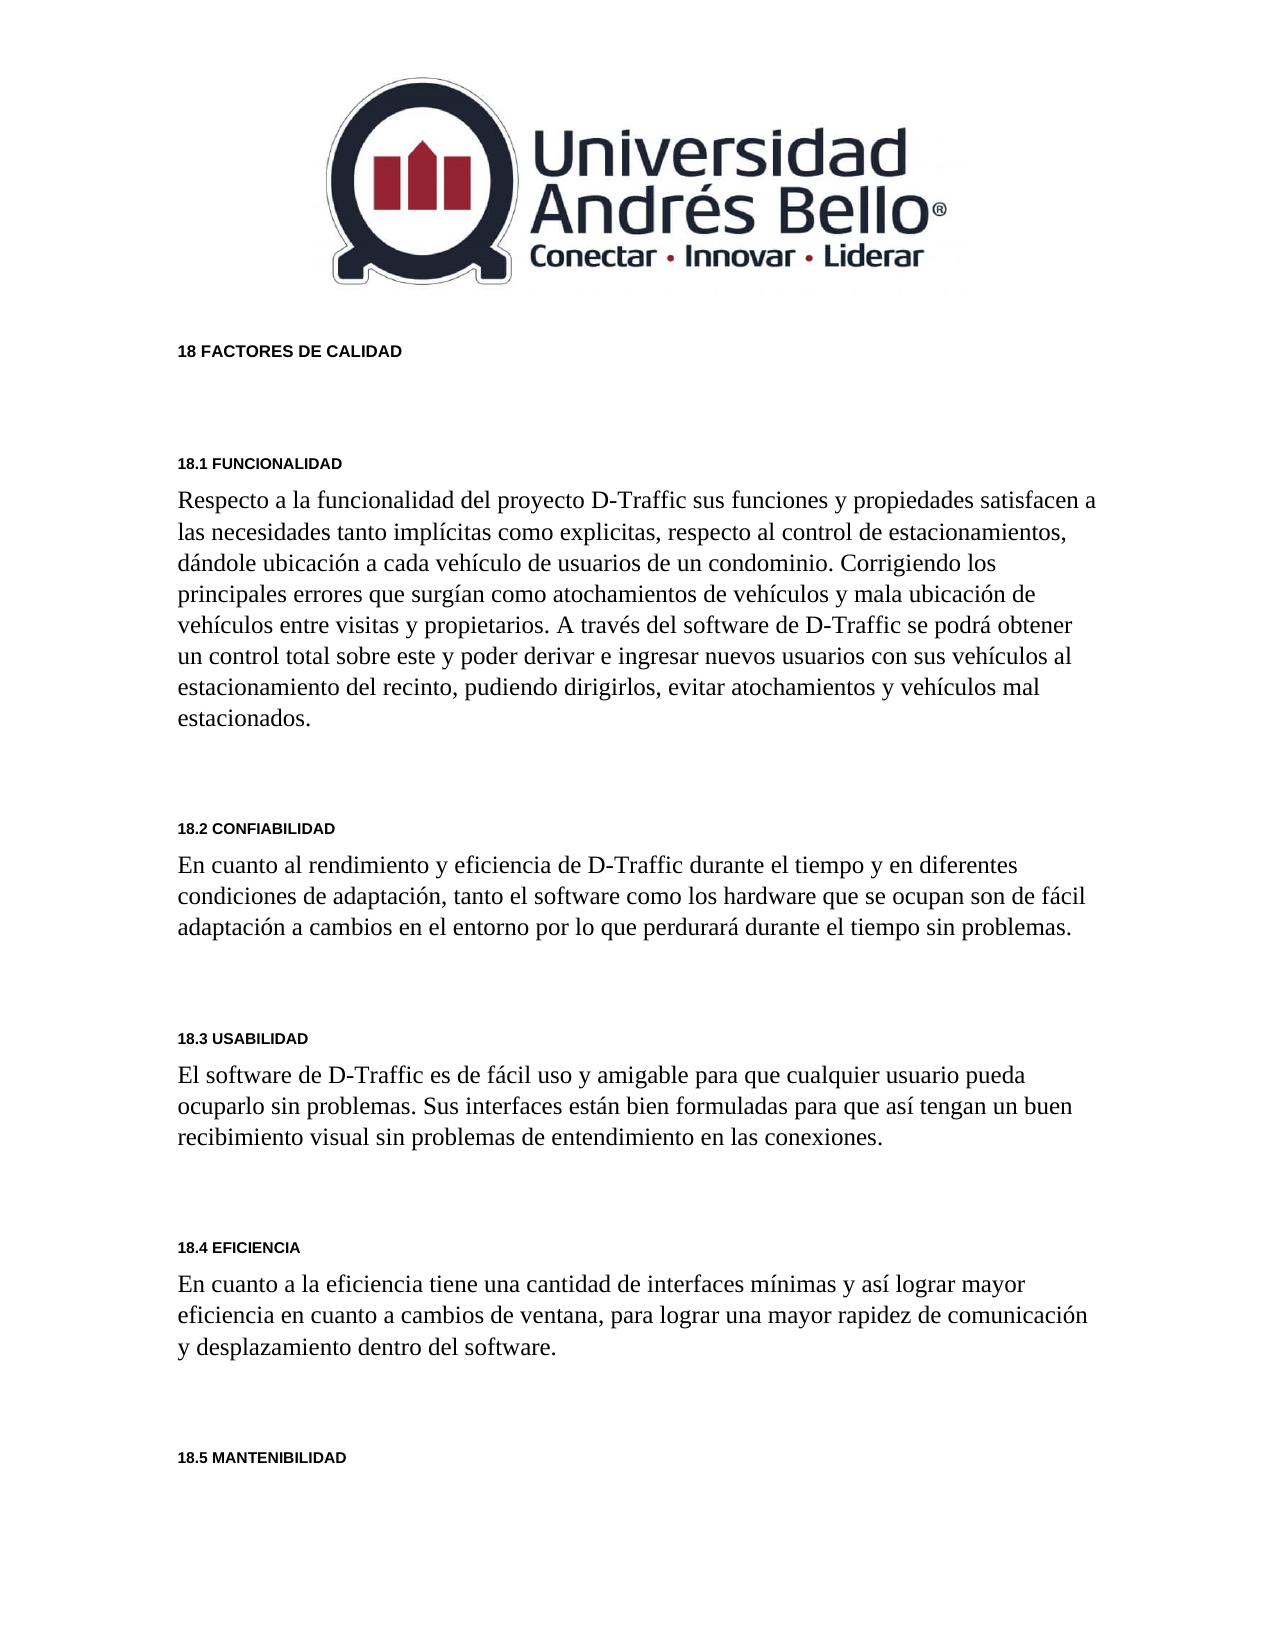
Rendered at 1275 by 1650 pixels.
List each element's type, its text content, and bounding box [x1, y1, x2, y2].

subtitle 18.2 CONFIABILIDAD [177, 807, 1098, 838]
text En cuanto al rendimiento y eficiencia de D-Traffic durante el tiempo y en diferentes condiciones de adaptación, tanto el software como los hardware que se ocupan son de fácil adaptación a cambios en el entorno por lo que perdurará durante el tiempo sin problemas. [177, 850, 1098, 941]
picture [309, 73, 966, 299]
subtitle 18.1 FUNCIONALIDAD [177, 442, 1098, 473]
subtitle 18.3 USABILIDAD [177, 1016, 1098, 1047]
text En cuanto a la eficiencia tiene una cantidad de interfaces mínimas y así lograr mayor eficiencia en cuanto a cambios de ventana, para lograr una mayor rapidez de comunicación y desplazamiento dentro del software. [177, 1269, 1098, 1360]
subtitle 18.4 EFICIENCIA [177, 1226, 1098, 1257]
subtitle 18 FACTORES DE CALIDAD [177, 327, 1098, 361]
subtitle 18.5 MANTENIBILIDAD [177, 1435, 1098, 1467]
text Respecto a la funcionalidad del proyecto D-Traffic sus funciones y propiedades satisfacen a las necesidades tanto implícitas como explicitas, respecto al control de estacionamientos, dándole ubicación a cada vehículo de usuarios de un condominio. Corrigiendo los principales errores que surgían como atochamientos de vehículos y mala ubicación de vehículos entre visitas y propietarios. A través del software de D-Traffic se podrá obtener un control total sobre este y poder derivar e ingresar nuevos usuarios con sus vehículos al estacionamiento del recinto, pudiendo dirigirlos, evitar atochamientos y vehículos mal estacionados. [177, 486, 1098, 732]
text El software de D-Traffic es de fácil uso y amigable para que cualquier usuario pueda ocuparlo sin problemas. Sus interfaces están bien formuladas para que así tengan un buen recibimiento visual sin problemas de entendimiento en las conexiones. [177, 1060, 1098, 1151]
